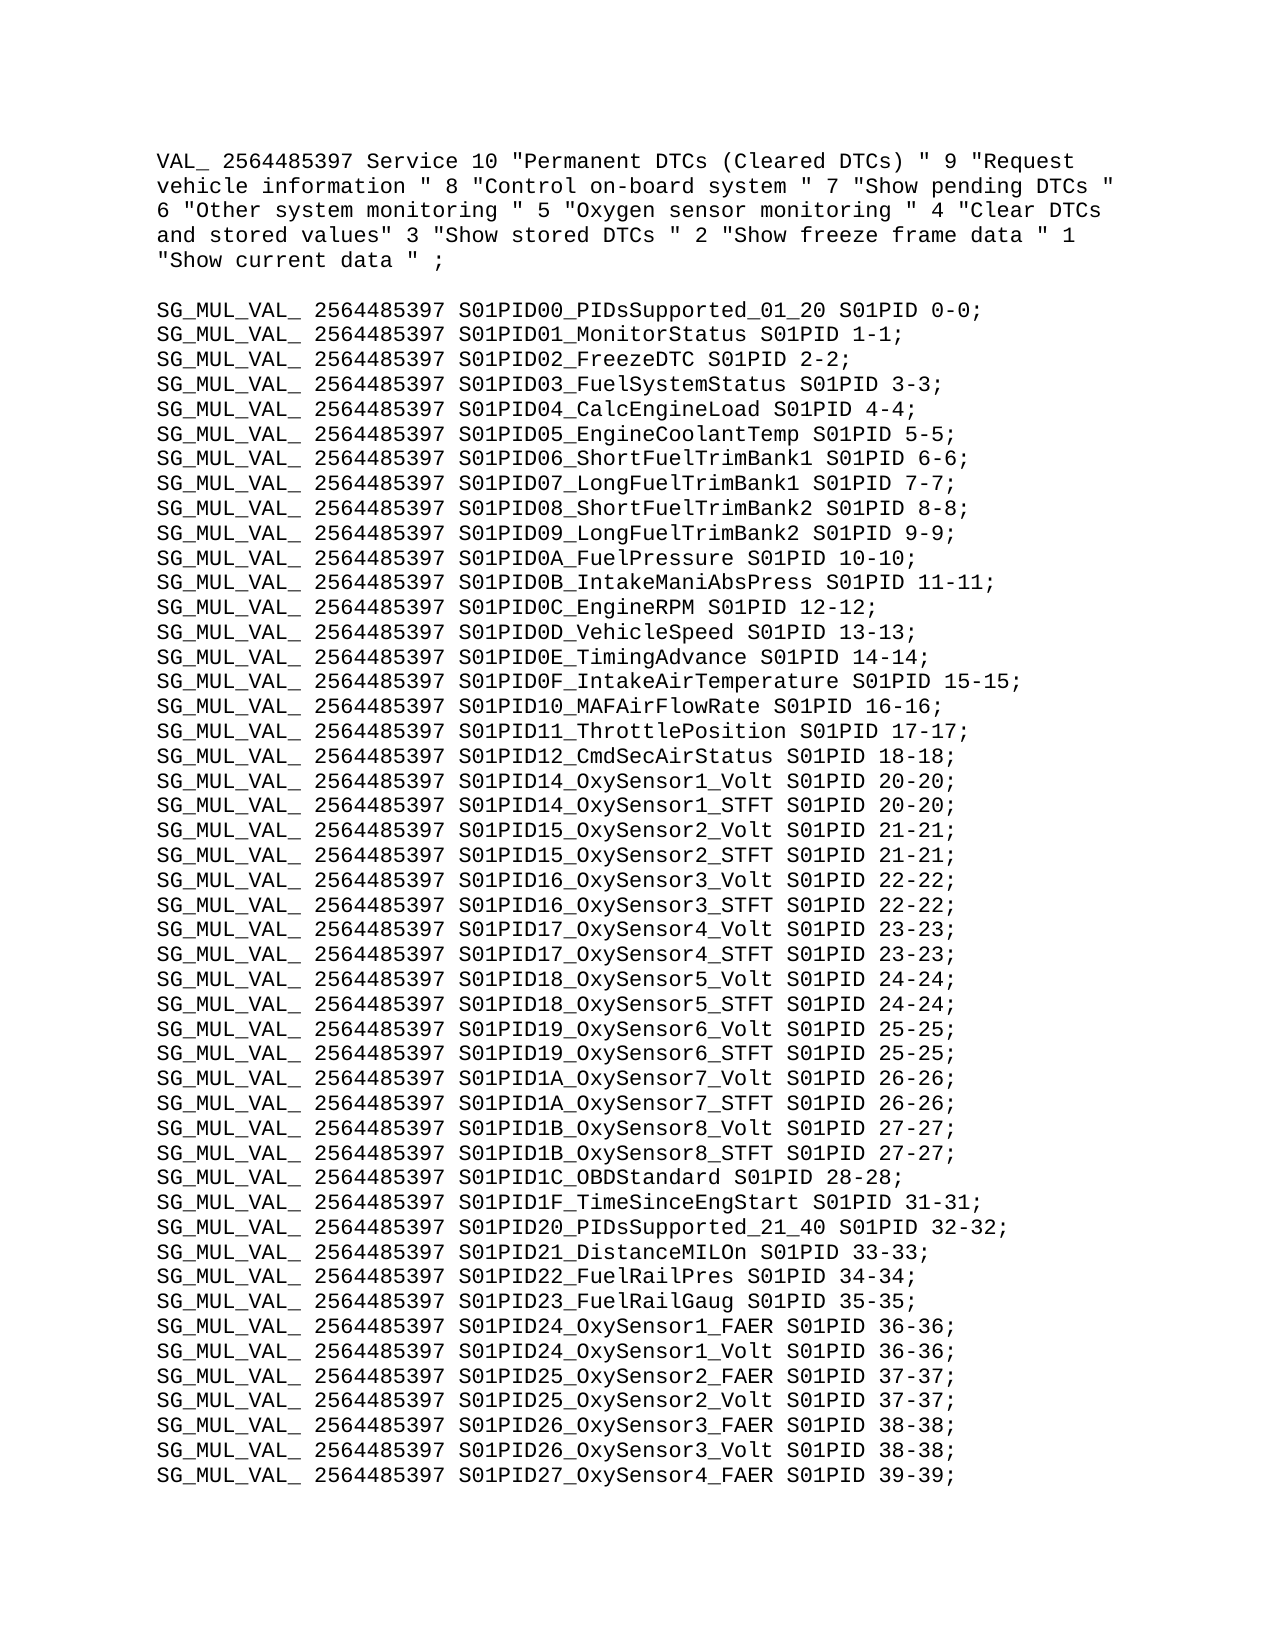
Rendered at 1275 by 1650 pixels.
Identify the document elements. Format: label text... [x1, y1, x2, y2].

text SG_MUL_VAL_ 2564485397 S01PID07_LongFuelTrimBank1 S01PID 7-7; [156, 472, 1118, 497]
text SG_MUL_VAL_ 2564485397 S01PID10_MAFAirFlowRate S01PID 16-16; [156, 695, 1118, 720]
text SG_MUL_VAL_ 2564485397 S01PID25_OxySensor2_FAER S01PID 37-37; [156, 1365, 1118, 1389]
text SG_MUL_VAL_ 2564485397 S01PID11_ThrottlePosition S01PID 17-17; [156, 720, 1118, 745]
text SG_MUL_VAL_ 2564485397 S01PID02_FreezeDTC S01PID 2-2; [156, 348, 1118, 373]
text SG_MUL_VAL_ 2564485397 S01PID09_LongFuelTrimBank2 S01PID 9-9; [156, 522, 1118, 547]
text VAL_ 2564485397 Service 10 "Permanent DTCs (Cleared DTCs) " 9 "Request vehicle information " 8 "Control on-board system " 7 "Show pending DTCs " 6 "Other system monitoring " 5 "Oxygen sensor monitoring " 4 "Clear DTCs and stored values" 3 "Show stored DTCs " 2 "Show freeze frame data " 1 "Show current data " ; [156, 150, 1118, 274]
text SG_MUL_VAL_ 2564485397 S01PID20_PIDsSupported_21_40 S01PID 32-32; [156, 1216, 1118, 1241]
text SG_MUL_VAL_ 2564485397 S01PID25_OxySensor2_Volt S01PID 37-37; [156, 1389, 1118, 1414]
text SG_MUL_VAL_ 2564485397 S01PID0A_FuelPressure S01PID 10-10; [156, 547, 1118, 571]
text SG_MUL_VAL_ 2564485397 S01PID05_EngineCoolantTemp S01PID 5-5; [156, 423, 1118, 447]
text SG_MUL_VAL_ 2564485397 S01PID1C_OBDStandard S01PID 28-28; [156, 1166, 1118, 1191]
text SG_MUL_VAL_ 2564485397 S01PID0D_VehicleSpeed S01PID 13-13; [156, 621, 1118, 646]
text SG_MUL_VAL_ 2564485397 S01PID1A_OxySensor7_STFT S01PID 26-26; [156, 1092, 1118, 1117]
text SG_MUL_VAL_ 2564485397 S01PID1B_OxySensor8_Volt S01PID 27-27; [156, 1117, 1118, 1142]
text SG_MUL_VAL_ 2564485397 S01PID0E_TimingAdvance S01PID 14-14; [156, 646, 1118, 671]
text SG_MUL_VAL_ 2564485397 S01PID22_FuelRailPres S01PID 34-34; [156, 1266, 1118, 1290]
text SG_MUL_VAL_ 2564485397 S01PID1B_OxySensor8_STFT S01PID 27-27; [156, 1142, 1118, 1166]
text SG_MUL_VAL_ 2564485397 S01PID19_OxySensor6_STFT S01PID 25-25; [156, 1042, 1118, 1067]
text SG_MUL_VAL_ 2564485397 S01PID0C_EngineRPM S01PID 12-12; [156, 596, 1118, 621]
text SG_MUL_VAL_ 2564485397 S01PID21_DistanceMILOn S01PID 33-33; [156, 1241, 1118, 1266]
text SG_MUL_VAL_ 2564485397 S01PID06_ShortFuelTrimBank1 S01PID 6-6; [156, 447, 1118, 472]
text SG_MUL_VAL_ 2564485397 S01PID01_MonitorStatus S01PID 1-1; [156, 323, 1118, 348]
text SG_MUL_VAL_ 2564485397 S01PID23_FuelRailGaug S01PID 35-35; [156, 1290, 1118, 1315]
text SG_MUL_VAL_ 2564485397 S01PID16_OxySensor3_STFT S01PID 22-22; [156, 894, 1118, 918]
text SG_MUL_VAL_ 2564485397 S01PID15_OxySensor2_STFT S01PID 21-21; [156, 844, 1118, 869]
text SG_MUL_VAL_ 2564485397 S01PID17_OxySensor4_Volt S01PID 23-23; [156, 918, 1118, 943]
text SG_MUL_VAL_ 2564485397 S01PID0B_IntakeManiAbsPress S01PID 11-11; [156, 571, 1118, 596]
text SG_MUL_VAL_ 2564485397 S01PID26_OxySensor3_Volt S01PID 38-38; [156, 1439, 1118, 1464]
text SG_MUL_VAL_ 2564485397 S01PID19_OxySensor6_Volt S01PID 25-25; [156, 1018, 1118, 1042]
text SG_MUL_VAL_ 2564485397 S01PID14_OxySensor1_STFT S01PID 20-20; [156, 794, 1118, 819]
text SG_MUL_VAL_ 2564485397 S01PID04_CalcEngineLoad S01PID 4-4; [156, 398, 1118, 423]
text SG_MUL_VAL_ 2564485397 S01PID26_OxySensor3_FAER S01PID 38-38; [156, 1414, 1118, 1439]
text SG_MUL_VAL_ 2564485397 S01PID03_FuelSystemStatus S01PID 3-3; [156, 373, 1118, 398]
text SG_MUL_VAL_ 2564485397 S01PID24_OxySensor1_FAER S01PID 36-36; [156, 1315, 1118, 1340]
text SG_MUL_VAL_ 2564485397 S01PID27_OxySensor4_FAER S01PID 39-39; [156, 1464, 1118, 1489]
text SG_MUL_VAL_ 2564485397 S01PID17_OxySensor4_STFT S01PID 23-23; [156, 943, 1118, 968]
text SG_MUL_VAL_ 2564485397 S01PID00_PIDsSupported_01_20 S01PID 0-0; [156, 299, 1118, 323]
text SG_MUL_VAL_ 2564485397 S01PID18_OxySensor5_STFT S01PID 24-24; [156, 993, 1118, 1018]
text SG_MUL_VAL_ 2564485397 S01PID12_CmdSecAirStatus S01PID 18-18; [156, 745, 1118, 770]
text SG_MUL_VAL_ 2564485397 S01PID1A_OxySensor7_Volt S01PID 26-26; [156, 1067, 1118, 1092]
text SG_MUL_VAL_ 2564485397 S01PID16_OxySensor3_Volt S01PID 22-22; [156, 869, 1118, 894]
text SG_MUL_VAL_ 2564485397 S01PID14_OxySensor1_Volt S01PID 20-20; [156, 770, 1118, 794]
text SG_MUL_VAL_ 2564485397 S01PID1F_TimeSinceEngStart S01PID 31-31; [156, 1191, 1118, 1216]
text SG_MUL_VAL_ 2564485397 S01PID18_OxySensor5_Volt S01PID 24-24; [156, 968, 1118, 993]
text SG_MUL_VAL_ 2564485397 S01PID0F_IntakeAirTemperature S01PID 15-15; [156, 671, 1118, 695]
text SG_MUL_VAL_ 2564485397 S01PID15_OxySensor2_Volt S01PID 21-21; [156, 819, 1118, 844]
text SG_MUL_VAL_ 2564485397 S01PID24_OxySensor1_Volt S01PID 36-36; [156, 1340, 1118, 1365]
text SG_MUL_VAL_ 2564485397 S01PID08_ShortFuelTrimBank2 S01PID 8-8; [156, 497, 1118, 522]
